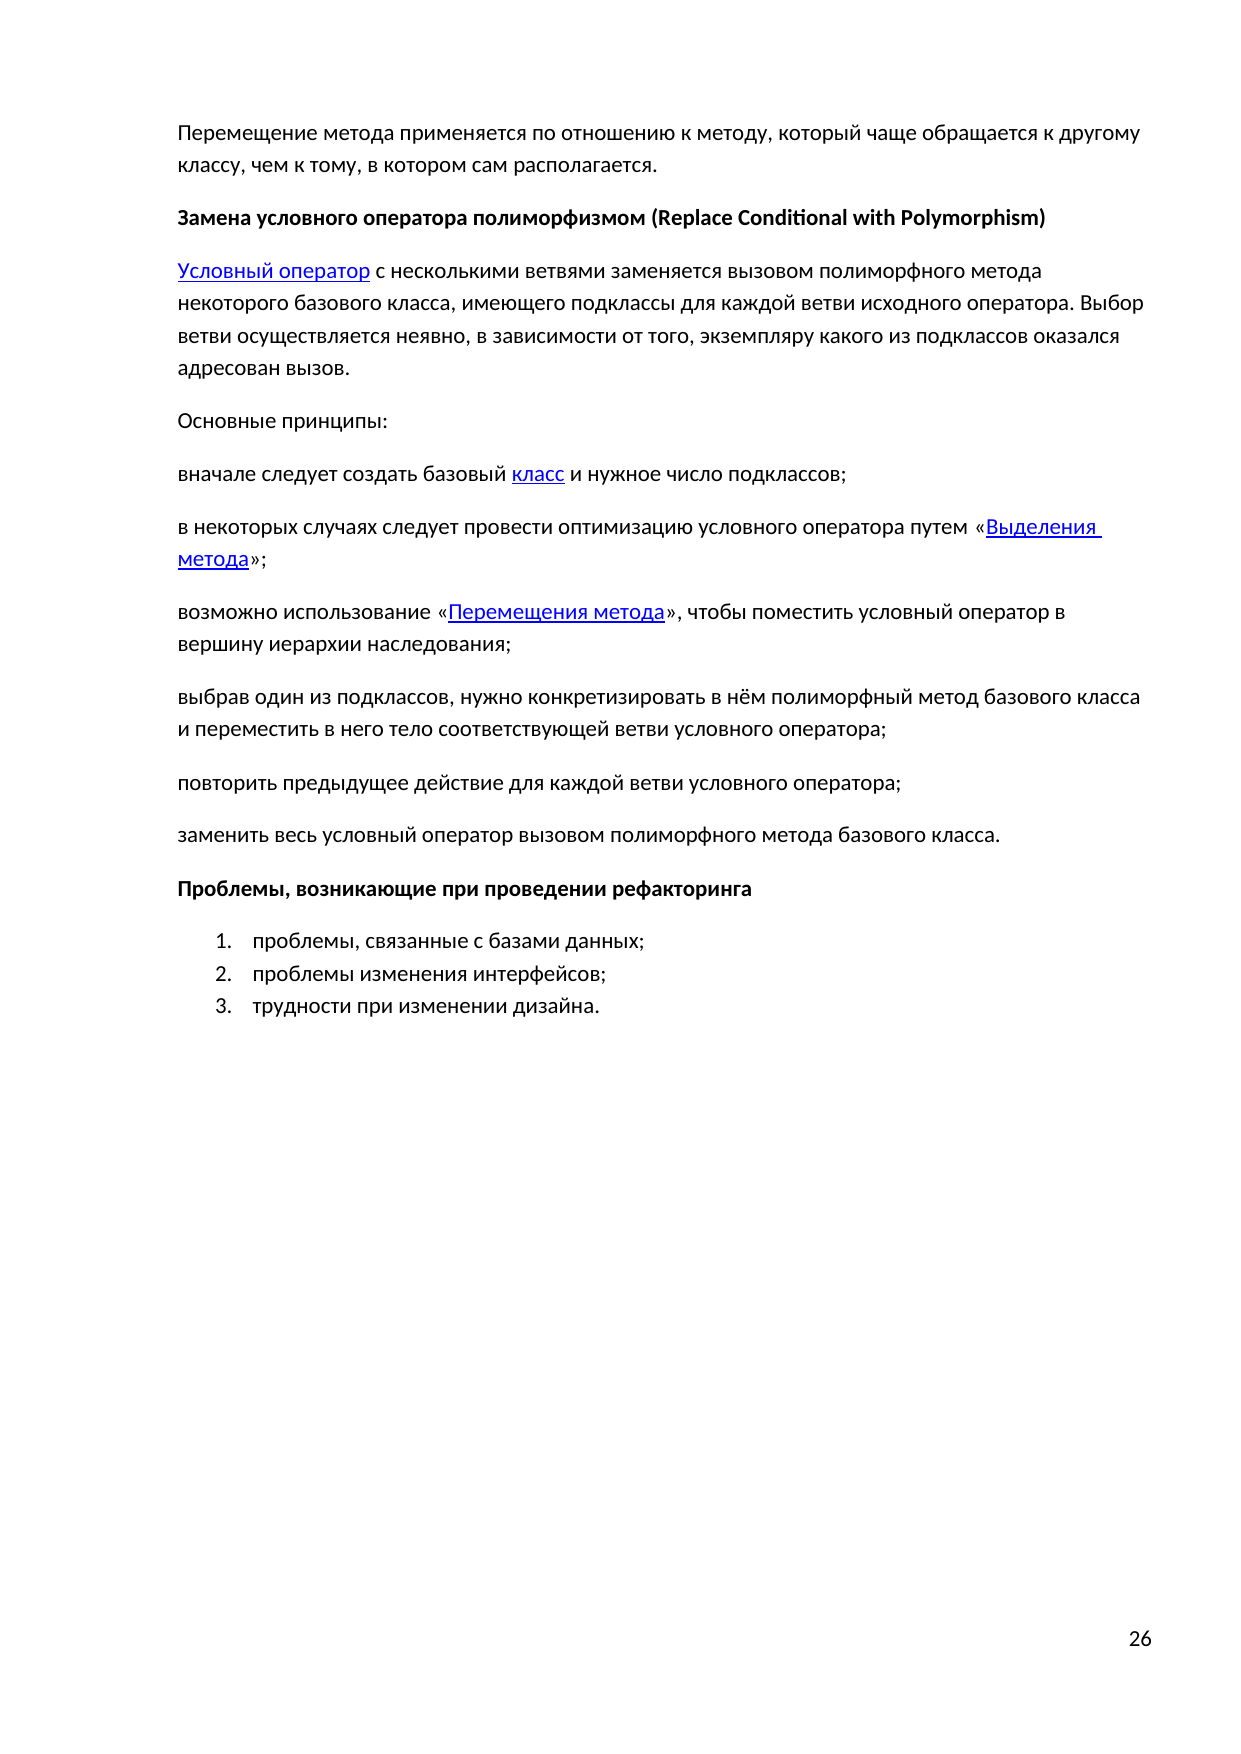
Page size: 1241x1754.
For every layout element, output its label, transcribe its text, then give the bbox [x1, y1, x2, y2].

text в некоторых случаях следует провести оптимизацию условного оператора путем «Выделения метода»; [177, 512, 1152, 572]
text Основные принципы: [177, 406, 1152, 434]
text возможно использование «Перемещения метода», чтобы поместить условный оператор в вершину иерархии наследования; [177, 597, 1152, 657]
text выбрав один из подклассов, нужно конкретизировать в нём полиморфный метод базового класса и переместить в него тело соответствующей ветви условного оператора; [177, 682, 1152, 743]
list трудности при изменении дизайна. [215, 991, 1152, 1019]
text вначале следует создать базовый класс и нужное число подклассов; [177, 459, 1152, 487]
text повторить предыдущее действие для каждой ветви условного оператора; [177, 768, 1152, 796]
text заменить весь условный оператор вызовом полиморфного метода базового класса. [177, 821, 1152, 849]
text Условный оператор с несколькими ветвями заменяется вызовом полиморфного метода некоторого базового класса, имеющего подклассы для каждой ветви исходного оператора. Выбор ветви осуществляется неявно, в зависимости от того, экземпляру какого из подклассов оказался адресован вызов. [177, 256, 1152, 381]
list проблемы, связанные с базами данных; [215, 927, 1152, 955]
text Перемещение метода применяется по отношению к методу, который чаще обращается к другому классу, чем к тому, в котором сам располагается. [177, 118, 1152, 178]
text Замена условного оператора полиморфизмом (Replace Conditional with Polymorphism) [177, 203, 1152, 231]
text Проблемы, возникающие при проведении рефакторинга [177, 874, 1152, 902]
list проблемы изменения интерфейсов; [215, 959, 1152, 987]
